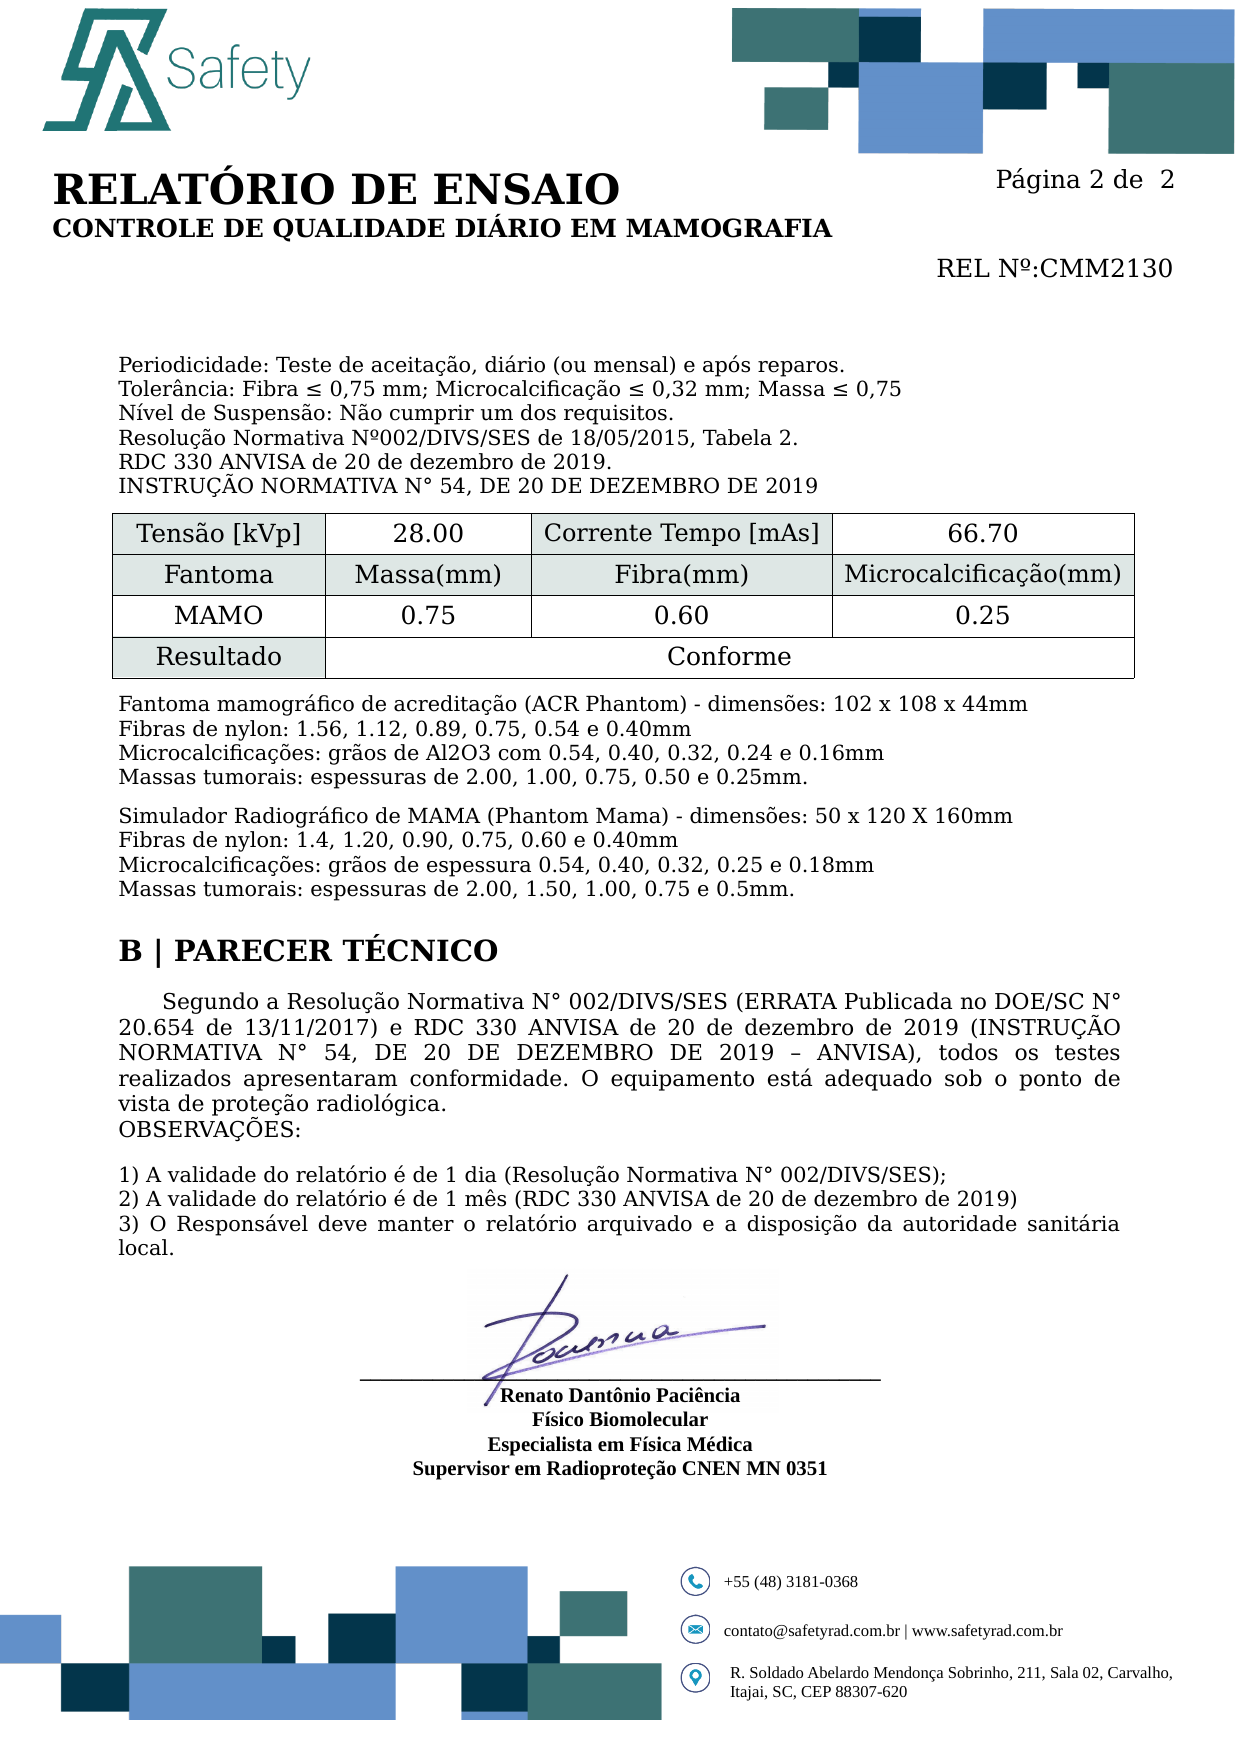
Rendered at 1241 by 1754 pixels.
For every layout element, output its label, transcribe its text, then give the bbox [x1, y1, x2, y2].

text __________________________________________________ [118, 1359, 1122, 1383]
text Renato Dantônio Paciência [118, 1383, 1122, 1407]
picture [680, 1566, 710, 1596]
text 1) A validade do relatório é de 1 dia (Resolução Normativa N° 002/DIVS/SES); [118, 1163, 1122, 1187]
text Fibras de nylon: 1.56, 1.12, 0.89, 0.75, 0.54 e 0.40mm [118, 717, 1122, 741]
text B | PARECER TÉCNICO [118, 934, 1122, 968]
table_header Corrente Tempo [mAs] [532, 514, 832, 554]
picture [467, 1268, 779, 1359]
table_header 66.70 [833, 514, 1134, 554]
text Resolução Normativa Nº002/DIVS/SES de 18/05/2015, Tabela 2. [118, 426, 1122, 450]
text OBSERVAÇÕES: [118, 1117, 1122, 1142]
picture [680, 1663, 710, 1693]
table_cell Fibra(mm) [532, 555, 832, 595]
text Tolerância: Fibra ≤ 0,75 mm; Microcalcificação ≤ 0,32 mm; Massa ≤ 0,75 [118, 377, 1122, 401]
picture [680, 1614, 710, 1644]
table_header 28.00 [326, 514, 531, 554]
text Segundo a Resolução Normativa N° 002/DIVS/SES (ERRATA Publicada no DOE/SC N° 20.654 de 13/11/2017) e RDC 330 ANVISA de 20 de dezembro de 2019 (INSTRUÇÃO NORMATIVA N° 54, DE 20 DE DEZEMBRO DE 2019 – ANVISA), todos os testes realizados apresentaram conformidade. O equipamento está adequado sob o ponto de vista de proteção radiológica. [118, 989, 1122, 1117]
table_cell Conforme [326, 638, 1134, 677]
table_cell 0.60 [532, 596, 832, 636]
text 2) A validade do relatório é de 1 mês (RDC 330 ANVISA de 20 de dezembro de 2019) [118, 1187, 1122, 1212]
table_cell MAMO [113, 596, 325, 636]
text Fibras de nylon: 1.4, 1.20, 0.90, 0.75, 0.60 e 0.40mm [118, 828, 1122, 853]
text Simulador Radiográfico de MAMA (Phantom Mama) - dimensões: 50 x 120 X 160mm [118, 804, 1122, 828]
text Massas tumorais: espessuras de 2.00, 1.00, 0.75, 0.50 e 0.25mm. [118, 765, 1122, 789]
table_cell Massa(mm) [326, 555, 531, 595]
picture [42, 8, 311, 131]
text Nível de Suspensão: Não cumprir um dos requisitos. [118, 401, 1122, 426]
table_header Tensão [kVp] [113, 514, 325, 554]
picture [0, 1566, 662, 1720]
text Especialista em Física Médica [118, 1431, 1122, 1456]
text Microcalcificações: grãos de espessura 0.54, 0.40, 0.32, 0.25 e 0.18mm [118, 853, 1122, 877]
text Fantoma mamográfico de acreditação (ACR Phantom) - dimensões: 102 x 108 x 44mm [118, 692, 1122, 717]
text Microcalcificações: grãos de Al2O3 com 0.54, 0.40, 0.32, 0.24 e 0.16mm [118, 741, 1122, 765]
text 3) O Responsável deve manter o relatório arquivado e a disposição da autoridade sanitária local. [118, 1212, 1122, 1260]
text RDC 330 ANVISA de 20 de dezembro de 2019. [118, 450, 1122, 474]
text Massas tumorais: espessuras de 2.00, 1.50, 1.00, 0.75 e 0.5mm. [118, 877, 1122, 901]
table_cell Microcalcificação(mm) [833, 555, 1134, 595]
text INSTRUÇÃO NORMATIVA N° 54, DE 20 DE DEZEMBRO DE 2019 [118, 474, 1122, 498]
text Periodicidade: Teste de aceitação, diário (ou mensal) e após reparos. [118, 353, 1122, 377]
table_cell Resultado [113, 638, 325, 677]
picture [731, 8, 1235, 154]
table_cell Fantoma [113, 555, 325, 595]
text Supervisor em Radioproteção CNEN MN 0351 [118, 1456, 1122, 1479]
table_cell 0.75 [326, 596, 531, 636]
table_cell 0.25 [833, 596, 1134, 636]
text Físico Biomolecular [118, 1407, 1122, 1431]
